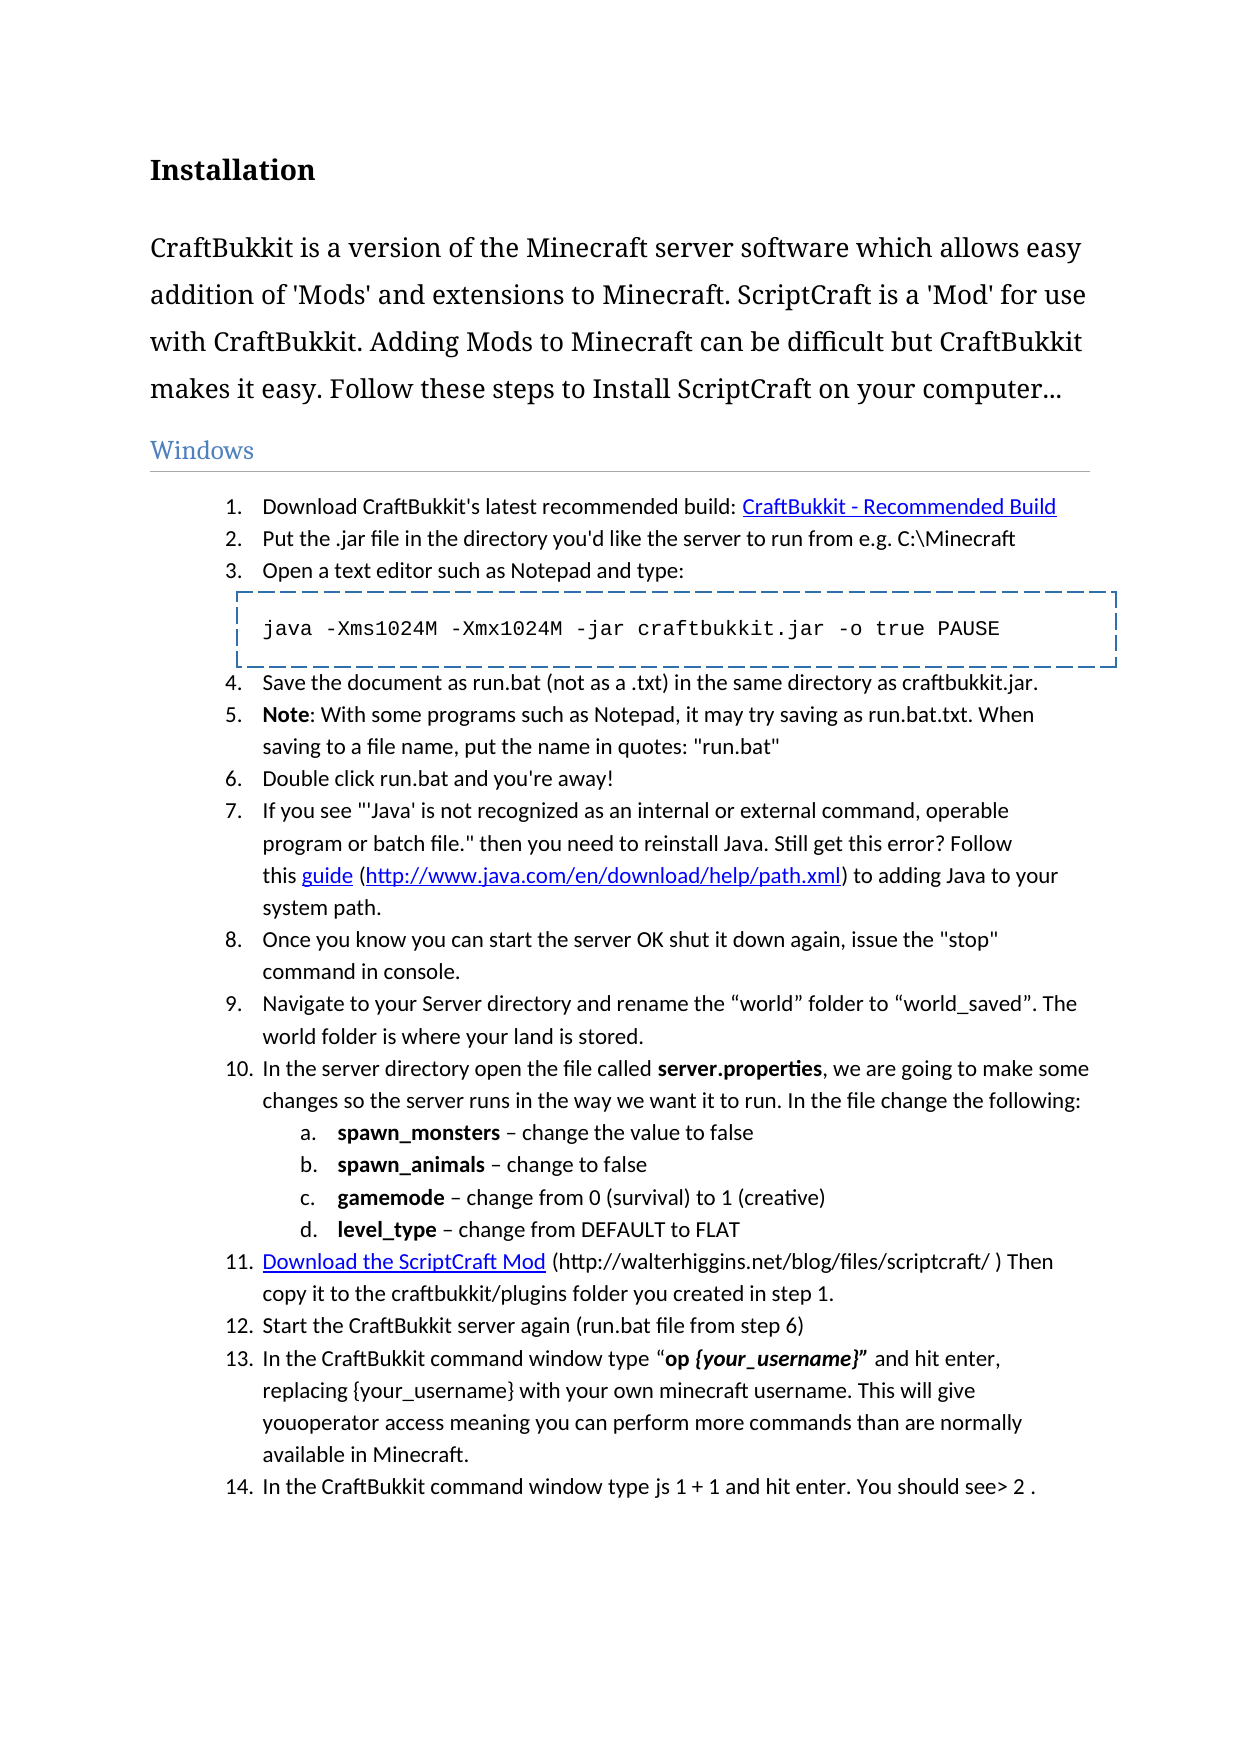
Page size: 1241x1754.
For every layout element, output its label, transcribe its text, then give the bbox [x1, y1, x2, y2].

list Note: With some programs such as Notepad, it may try saving as run.bat.txt. When saving to a file name, put the name in quotes: "run.bat" [225, 700, 1090, 760]
list Navigate to your Server directory and rename the “world” folder to “world_saved”. The world folder is where your land is stored. [225, 989, 1090, 1050]
list Save the document as run.bat (not as a .txt) in the same directory as craftbukkit.jar. [225, 668, 1090, 696]
list gamemode – change from 0 (survival) to 1 (creative) [300, 1183, 1090, 1211]
list In the CraftBukkit command window type js 1 + 1 and hit enter. You should see> 2 . [225, 1472, 1090, 1500]
list Once you know you can start the server OK shut it down again, issue the "stop" command in console. [225, 925, 1090, 985]
list spawn_monsters – change the value to false [300, 1118, 1090, 1146]
list Download CraftBukkit's latest recommended build: CraftBukkit - Recommended Build [225, 492, 1090, 520]
list level_type – change from DEFAULT to FLAT [300, 1215, 1090, 1243]
list Put the .jar file in the directory you'd like the server to run from e.g. C:\Minecraft [225, 524, 1090, 552]
list Double click run.bat and you're away! [225, 764, 1090, 792]
list In the server directory open the file called server.properties, we are going to make some changes so the server runs in the way we want it to run. In the file change the following: [225, 1054, 1090, 1114]
subtitle Windows [150, 435, 1090, 471]
text Installation [150, 150, 1090, 188]
list If you see "'Java' is not recognized as an internal or external command, operable program or batch file." then you need to reinstall Java. Still get this error? Follow this guide (http://www.java.com/en/download/help/path.xml) to adding Java to your system path. [225, 796, 1090, 921]
list Download the ScriptCraft Mod (http://walterhiggins.net/blog/files/scriptcraft/ ) Then copy it to the craftbukkit/plugins folder you created in step 1. [225, 1247, 1090, 1307]
text java -Xms1024M -Xmx1024M -jar craftbukkit.jar -o true PAUSE [236, 591, 1117, 668]
list Start the CraftBukkit server again (run.bat file from step 6) [225, 1311, 1090, 1339]
list Open a text editor such as Notepad and type: [225, 556, 1090, 584]
list In the CraftBukkit command window type “op {your_username}” and hit enter, replacing {your_username} with your own minecraft username. This will give youoperator access meaning you can perform more commands than are normally available in Minecraft. [225, 1344, 1090, 1468]
list spawn_animals – change to false [300, 1151, 1090, 1178]
text CraftBukkit is a version of the Minecraft server software which allows easy addition of 'Mods' and extensions to Minecraft. ScriptCraft is a 'Mod' for use with CraftBukkit. Adding Mods to Minecraft can be difficult but CraftBukkit makes it easy. Follow these steps to Install ScriptCraft on your computer... [150, 217, 1090, 406]
